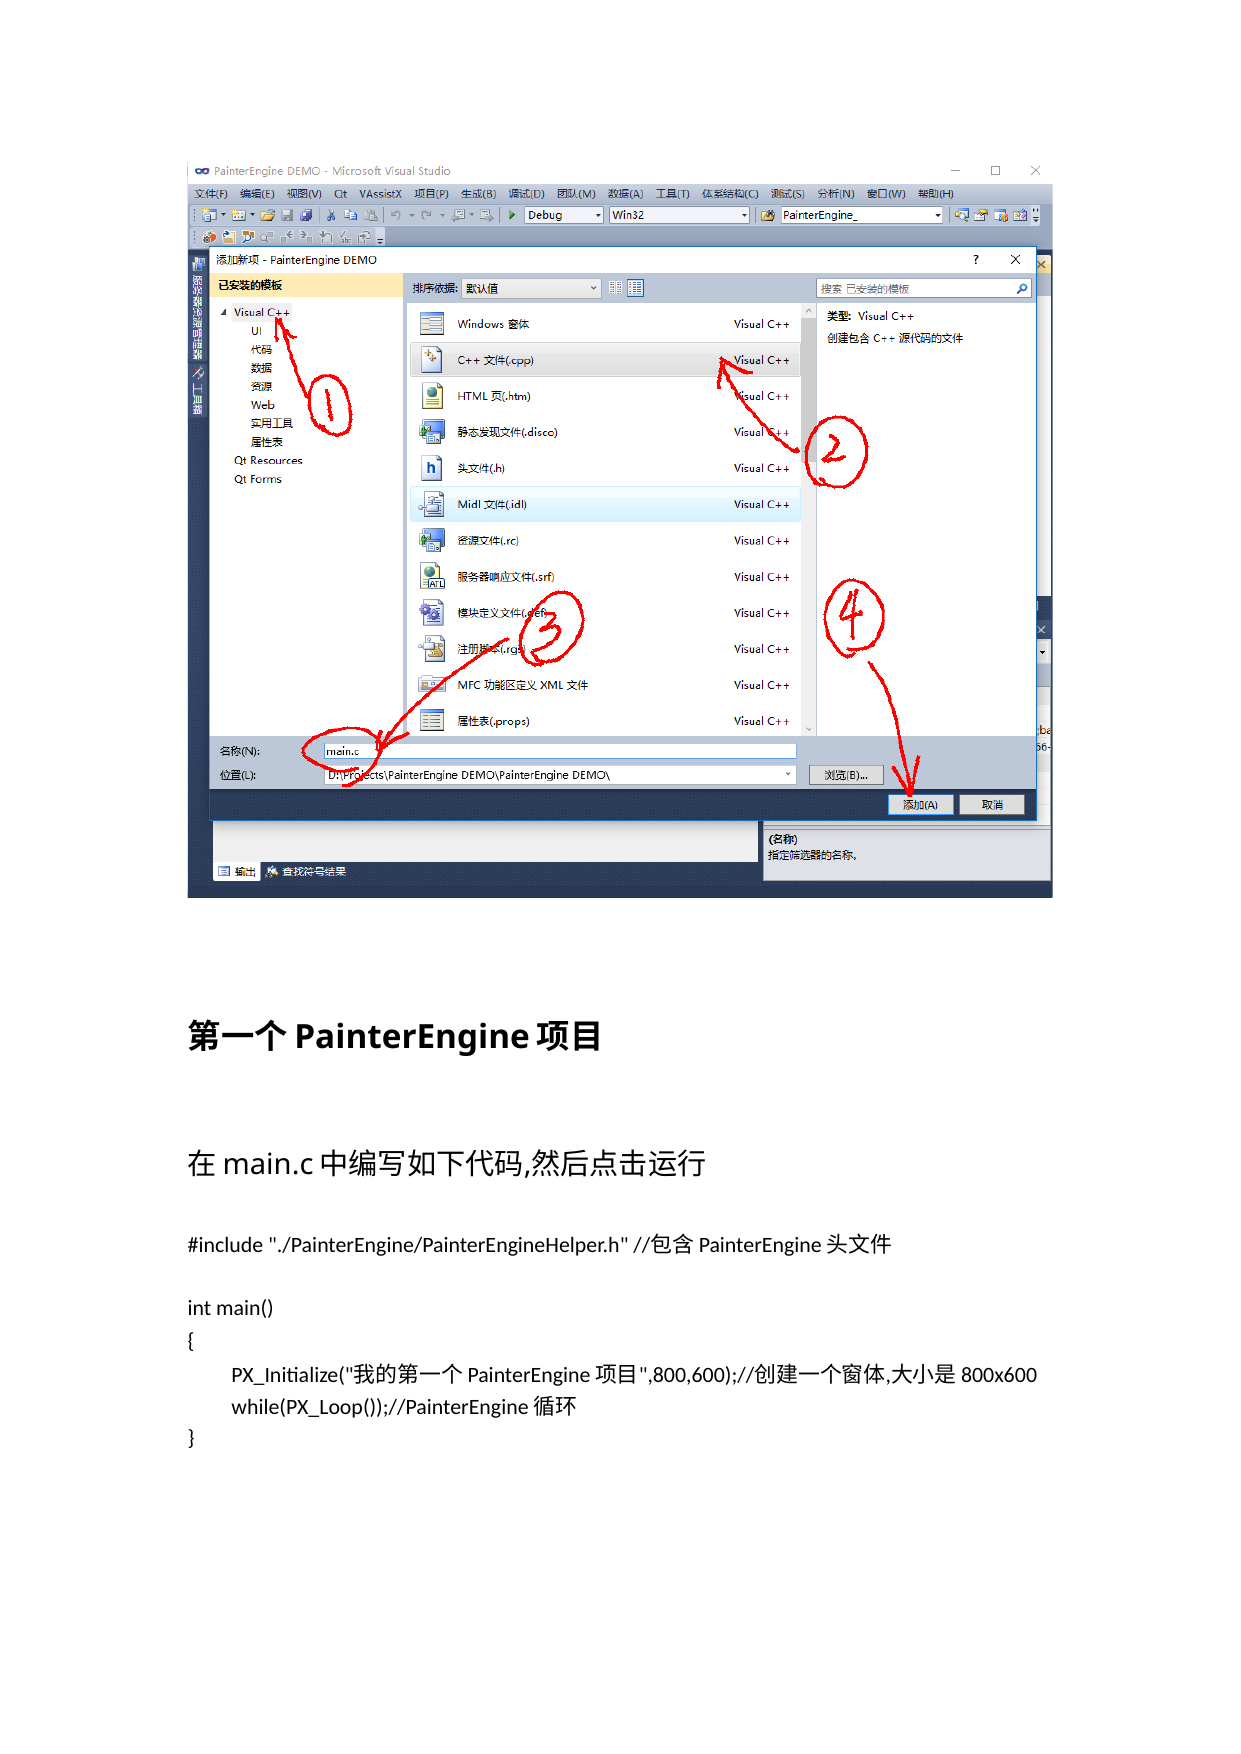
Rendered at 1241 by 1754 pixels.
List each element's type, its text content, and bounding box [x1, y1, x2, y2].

text int main() [187, 1291, 1053, 1324]
picture [187, 162, 1053, 898]
text { [187, 1324, 1053, 1356]
text PX_Initialize("我的第一个PainterEngine项目",800,600);//创建一个窗体,大小是800x600 [187, 1356, 1053, 1389]
subtitle 第一个PainterEngine项目 [187, 1002, 1053, 1067]
text 在main.c中编写如下代码,然后点击运行 [187, 1129, 1053, 1194]
text #include "./PainterEngine/PainterEngineHelper.h" //包含PainterEngine头文件 [187, 1226, 1053, 1259]
text while(PX_Loop());//PainterEngine循环 [187, 1389, 1053, 1421]
text } [187, 1421, 1053, 1454]
